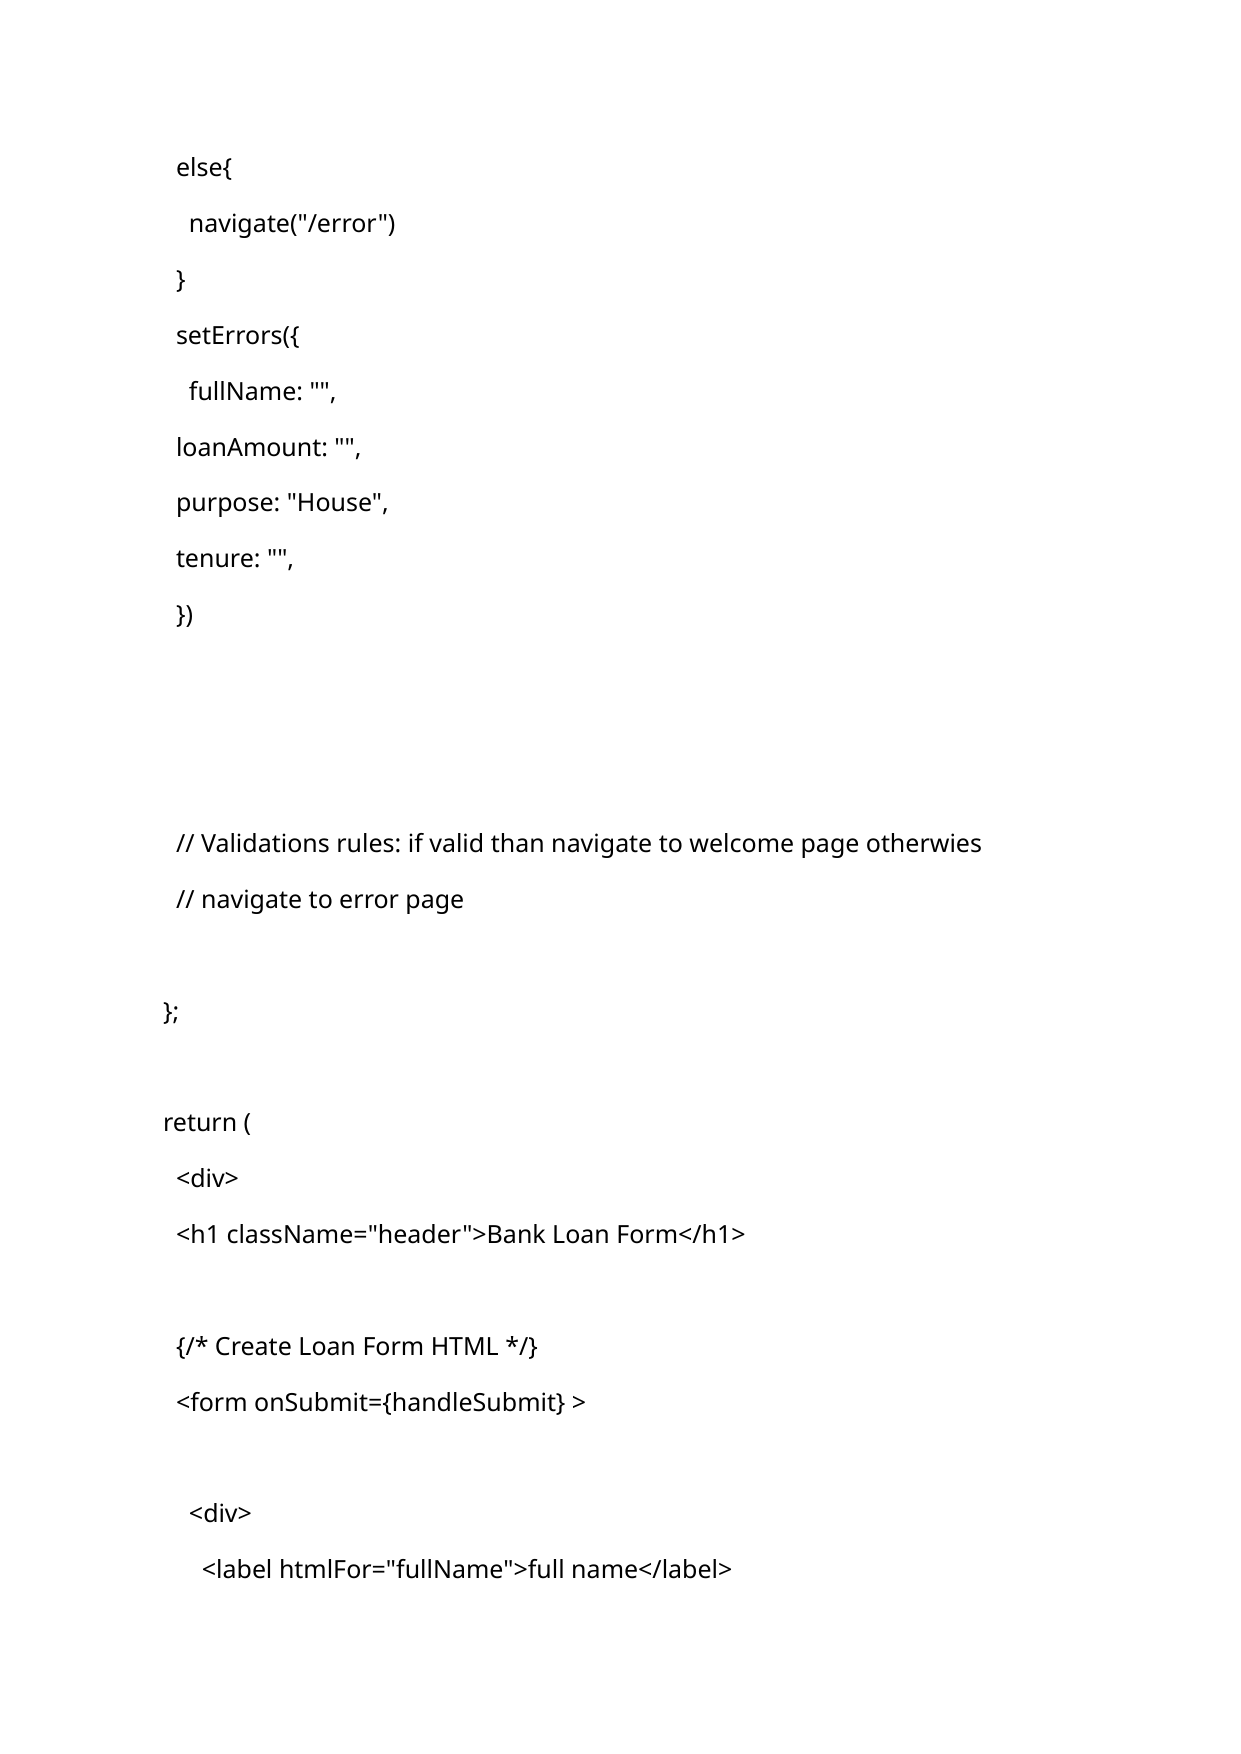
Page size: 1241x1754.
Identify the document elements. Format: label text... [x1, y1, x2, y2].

text setErrors({ [150, 317, 1090, 352]
text return ( [150, 1105, 1090, 1139]
text fullName: "", [150, 373, 1090, 407]
text <label htmlFor="fullName">full name</label> [150, 1552, 1090, 1586]
text <div> [150, 1161, 1090, 1195]
text navigate("/error") [150, 206, 1090, 240]
text <h1 className="header">Bank Loan Form</h1> [150, 1217, 1090, 1251]
text // Validations rules: if valid than navigate to welcome page otherwies [150, 826, 1090, 860]
text }; [150, 993, 1090, 1027]
text tenure: "", [150, 541, 1090, 575]
text <div> [150, 1496, 1090, 1530]
text } [150, 262, 1090, 296]
text }) [150, 597, 1090, 631]
text {/* Create Loan Form HTML */} [150, 1328, 1090, 1362]
text loanAmount: "", [150, 429, 1090, 463]
text // navigate to error page [150, 882, 1090, 916]
text <form onSubmit={handleSubmit} > [150, 1384, 1090, 1418]
text purpose: "House", [150, 485, 1090, 519]
text else{ [150, 150, 1090, 184]
